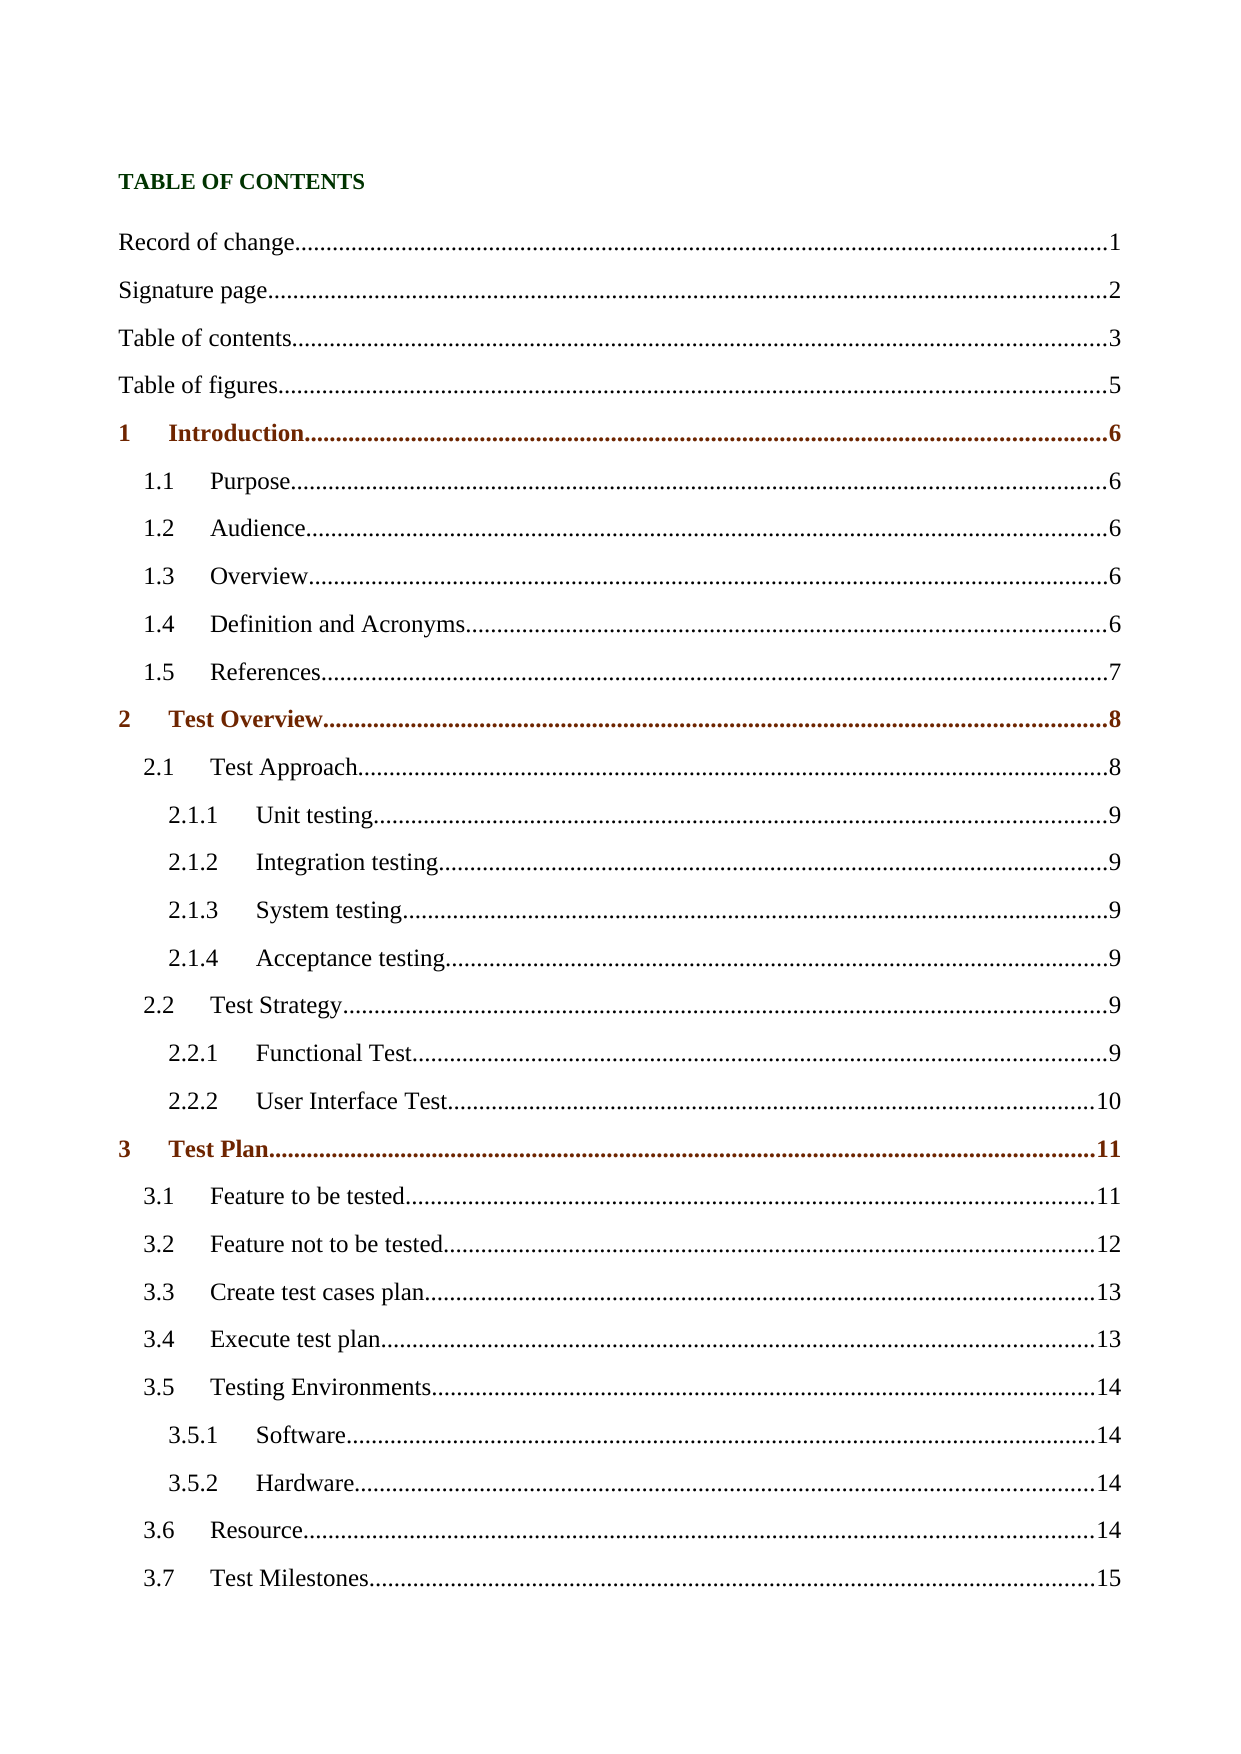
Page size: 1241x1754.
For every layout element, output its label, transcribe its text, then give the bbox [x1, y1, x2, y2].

text 2.1.2 Integration testing 9 [168, 847, 1122, 876]
text 2.2.2 User Interface Test 10 [168, 1086, 1122, 1115]
text 2.1.4 Acceptance testing 9 [168, 943, 1122, 972]
text 1.4 Definition and Acronyms 6 [143, 609, 1122, 638]
text 2.2 Test Strategy 9 [143, 991, 1122, 1019]
text Record of change 1 [118, 227, 1122, 256]
text 2 Test Overview 8 [118, 704, 1122, 733]
text 3.5.2 Hardware 14 [168, 1468, 1122, 1496]
text 3.7 Test Milestones 15 [143, 1563, 1122, 1592]
text 3.2 Feature not to be tested 12 [143, 1229, 1122, 1258]
text 2.1.3 System testing 9 [168, 895, 1122, 924]
text 1.5 References 7 [143, 657, 1122, 685]
text Table of figures 5 [118, 370, 1122, 399]
text 2.1 Test Approach 8 [143, 752, 1122, 781]
text 3.1 Feature to be tested 11 [143, 1181, 1122, 1210]
text 2.2.1 Functional Test 9 [168, 1038, 1122, 1067]
text 2.1.1 Unit testing 9 [168, 800, 1122, 828]
text 3.5 Testing Environments 14 [143, 1372, 1122, 1401]
text 3.4 Execute test plan 13 [143, 1324, 1122, 1353]
text 3.3 Create test cases plan 13 [143, 1277, 1122, 1306]
text 1.3 Overview 6 [143, 561, 1122, 590]
text Signature page 2 [118, 275, 1122, 304]
text 3.5.1 Software 14 [168, 1420, 1122, 1449]
text 3.6 Resource 14 [143, 1515, 1122, 1544]
text 1.2 Audience 6 [143, 513, 1122, 542]
subtitle Table of contents [118, 168, 1122, 194]
text 1 Introduction 6 [118, 418, 1122, 447]
text 1.1 Purpose 6 [143, 466, 1122, 494]
text Table of contents 3 [118, 323, 1122, 351]
text 3 Test Plan 11 [118, 1134, 1122, 1162]
